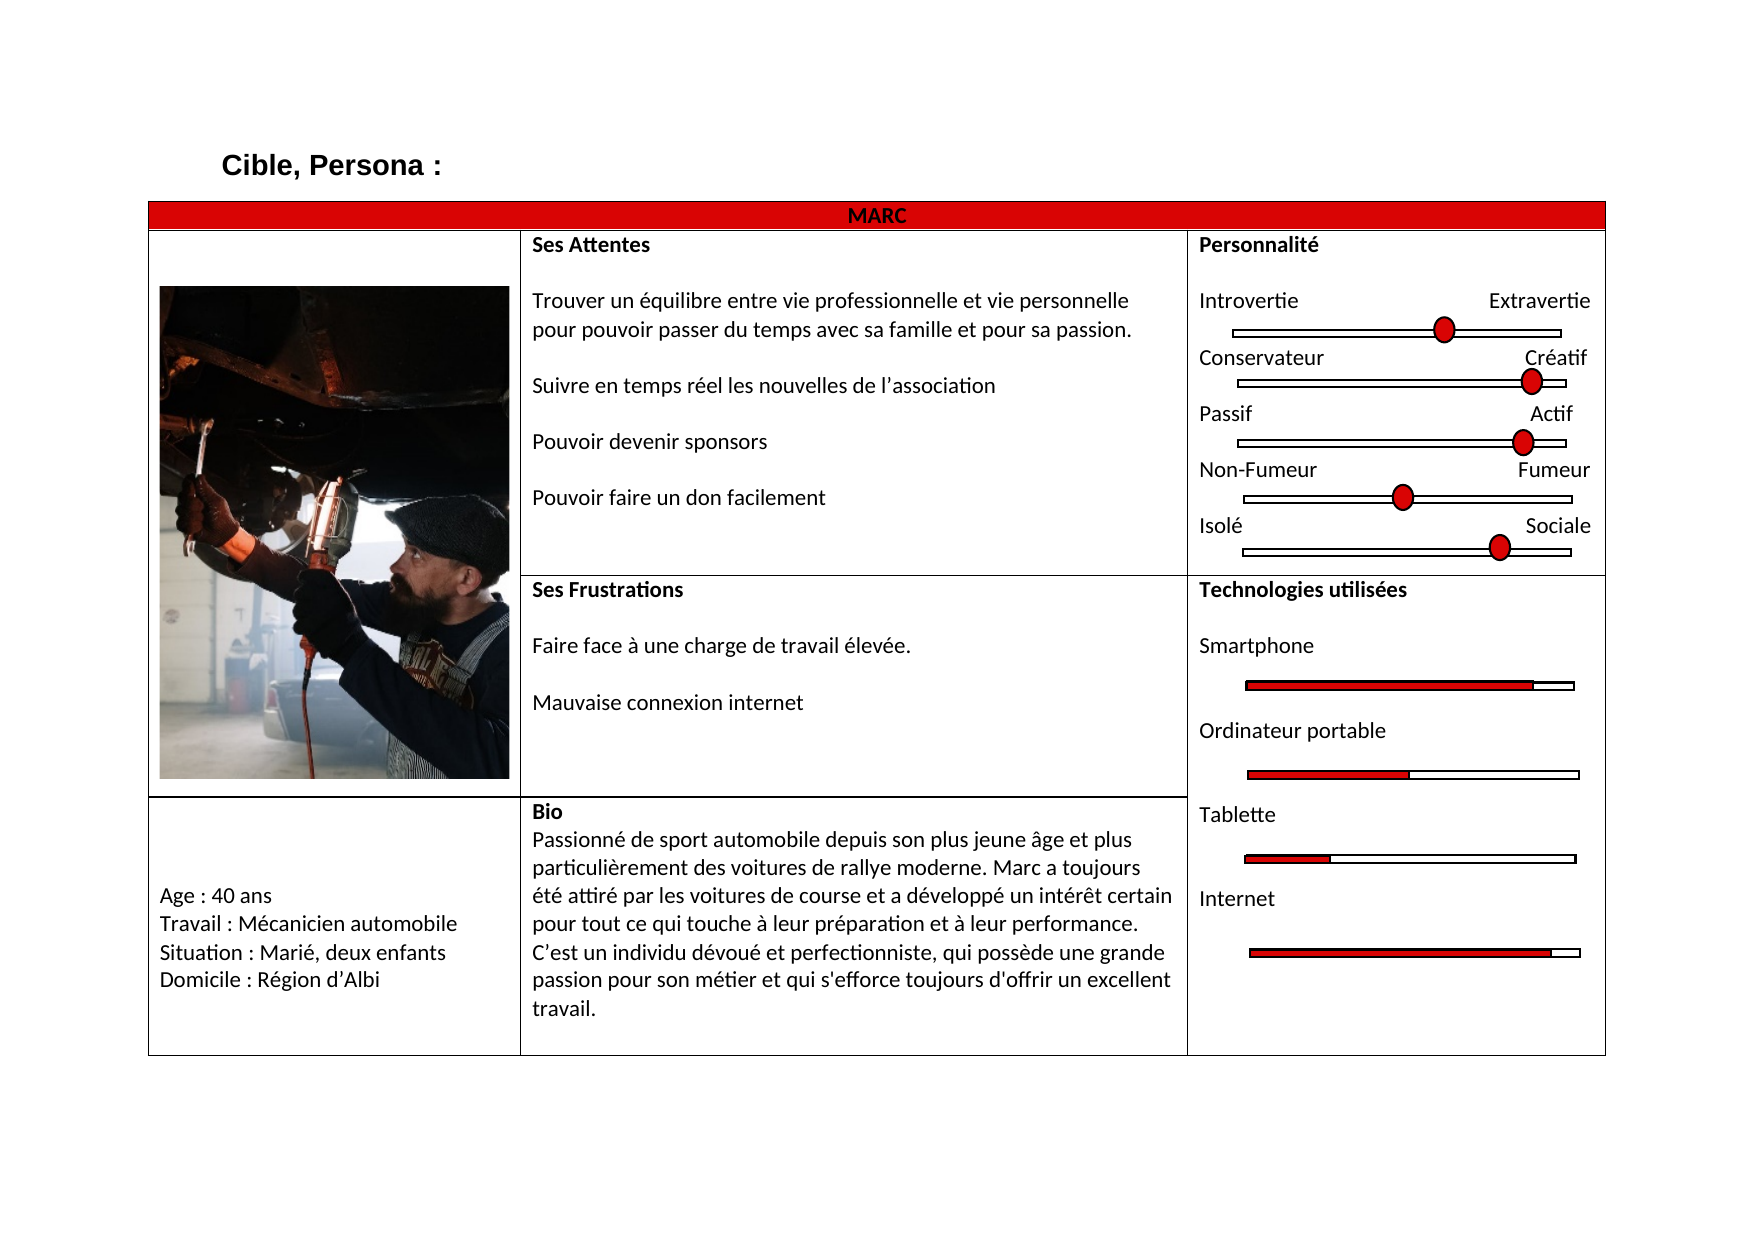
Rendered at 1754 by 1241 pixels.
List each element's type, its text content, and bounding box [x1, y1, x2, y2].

table_cell Ses Frustrations Faire face à une charge de travail élevée. Mauvaise connexion internet [521, 576, 1187, 796]
table_cell Ses Attentes Trouver un équilibre entre vie professionnelle et vie personnelle pour pouvoir passer du temps avec sa famille et pour sa passion. Suivre en temps réel les nouvelles de l’association Pouvoir devenir sponsors Pouvoir faire un don facilement [521, 231, 1187, 574]
table_cell Age : 40 ans Travail : Mécanicien automobile Situation : Marié, deux enfants Domicile : Région d’Albi [149, 798, 520, 1055]
picture [159, 286, 510, 779]
table_cell Personnalité Introvertie Extravertie Conservateur Créatif Passif Actif Non-Fumeur Fumeur Isolé Sociale [1188, 231, 1605, 574]
table_cell [149, 231, 520, 796]
table_cell Technologies utilisées Smartphone Ordinateur portable Tablette Internet [1188, 576, 1605, 1055]
text Cible, Persona : [148, 148, 1606, 181]
table_cell Bio Passionné de sport automobile depuis son plus jeune âge et plus particulièrement des voitures de rallye moderne. Marc a toujours été attiré par les voitures de course et a développé un intérêt certain pour tout ce qui touche à leur préparation et à leur performance. C’est un individu dévoué et perfectionniste, qui possède une grande passion pour son métier et qui s'efforce toujours d'offrir un excellent travail. [521, 798, 1187, 1055]
table_header MARC [149, 202, 1605, 229]
